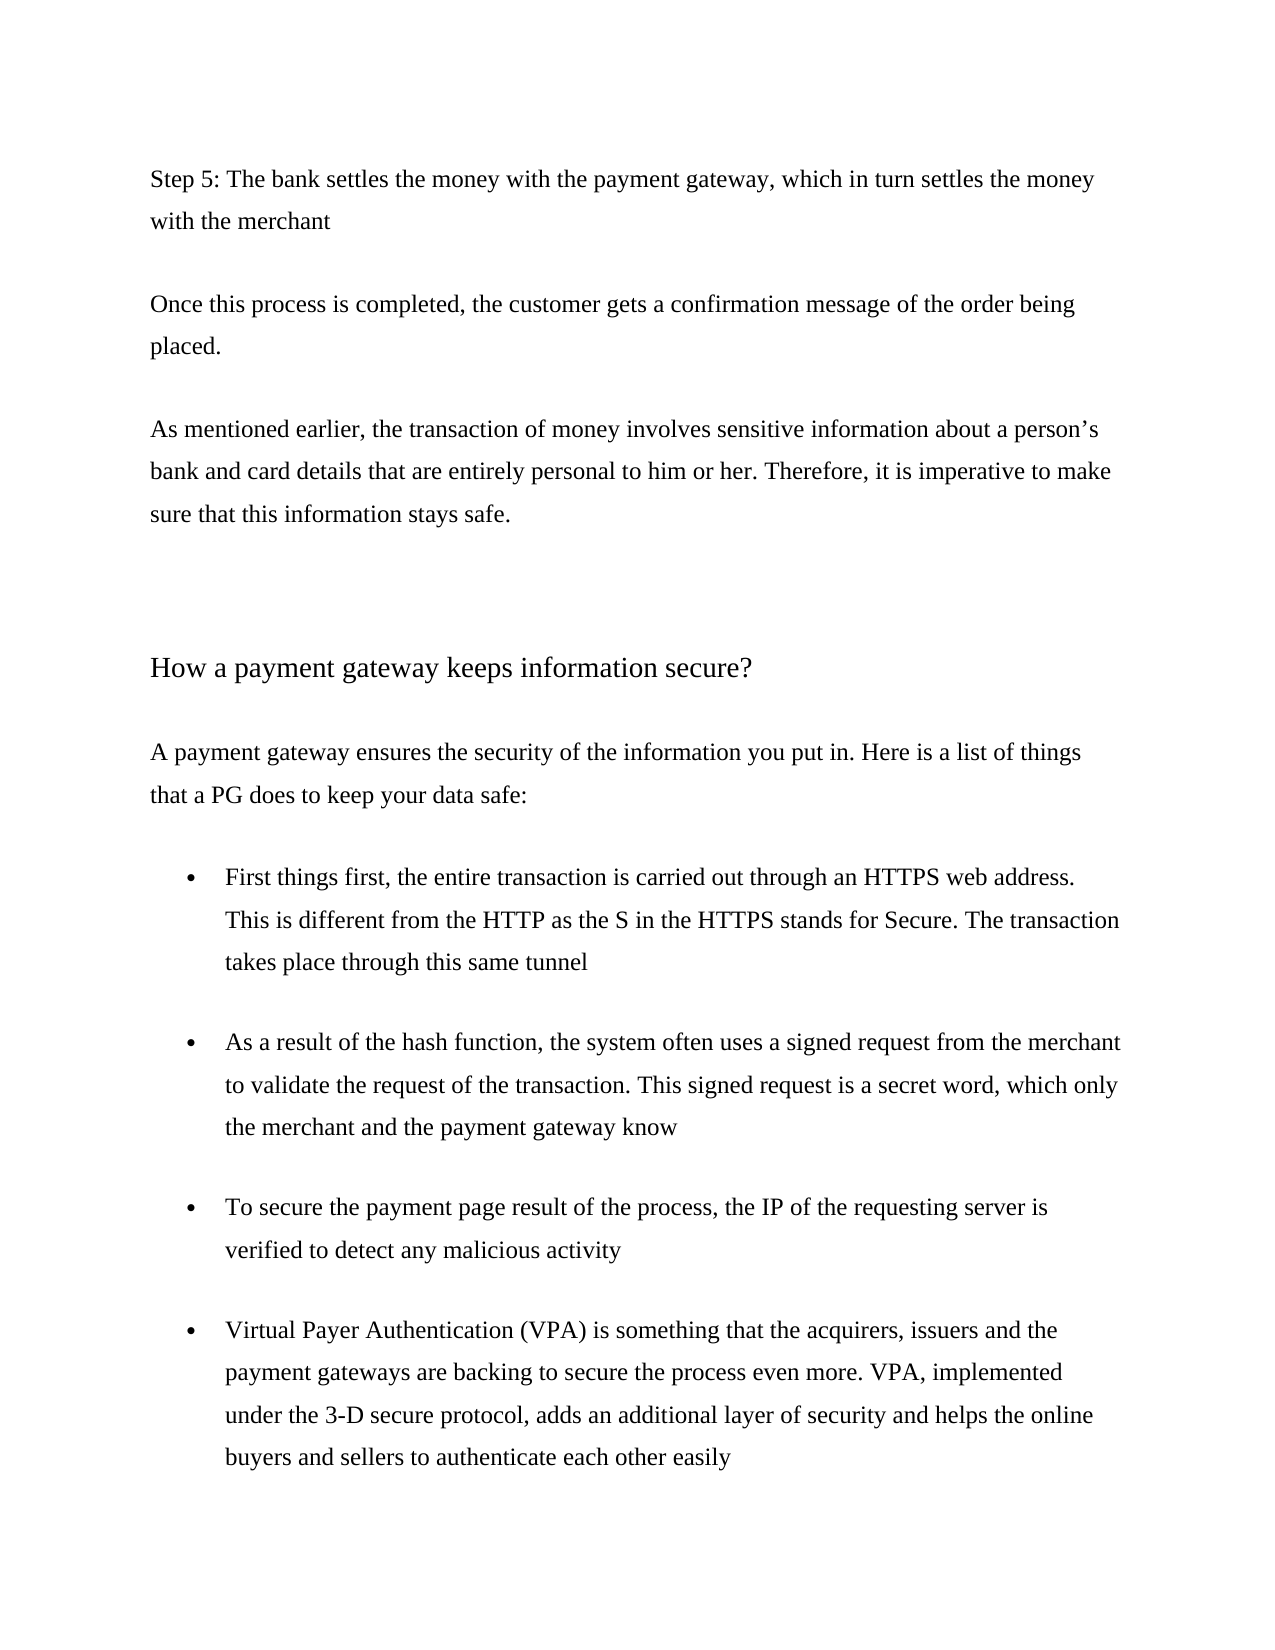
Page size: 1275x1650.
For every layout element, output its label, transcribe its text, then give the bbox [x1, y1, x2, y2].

text A payment gateway ensures the security of the information you put in. Here is a list of things that a PG does to keep your data safe: [150, 724, 1125, 809]
list As a result of the hash function, the system often uses a signed request from the merchant to validate the request of the transaction. This signed request is a secret word, which only the merchant and the payment gateway know [187, 1014, 1125, 1141]
list First things first, the entire transaction is carried out through an HTTPS web address. This is different from the HTTP as the S in the HTTPS stands for Secure. The transaction takes place through this same tunnel [187, 849, 1125, 976]
text As mentioned earlier, the transaction of money involves sensitive information about a person’s bank and card details that are entirely personal to him or her. Therefore, it is imperative to make sure that this information stays safe. [150, 400, 1125, 527]
text Step 5: The bank settles the money with the payment gateway, which in turn settles the money with the merchant [150, 150, 1125, 235]
text Once this process is completed, the customer gets a confirmation message of the order being placed. [150, 275, 1125, 360]
list Virtual Payer Authentication (VPA) is something that the acquirers, issuers and the payment gateways are backing to secure the process even more. VPA, implemented under the 3-D secure protocol, adds an additional layer of security and helps the online buyers and sellers to authenticate each other easily [187, 1301, 1125, 1471]
list To secure the payment page result of the process, the IP of the requesting server is verified to detect any malicious activity [187, 1179, 1125, 1264]
subtitle How a payment gateway keeps information secure? [150, 650, 1125, 684]
